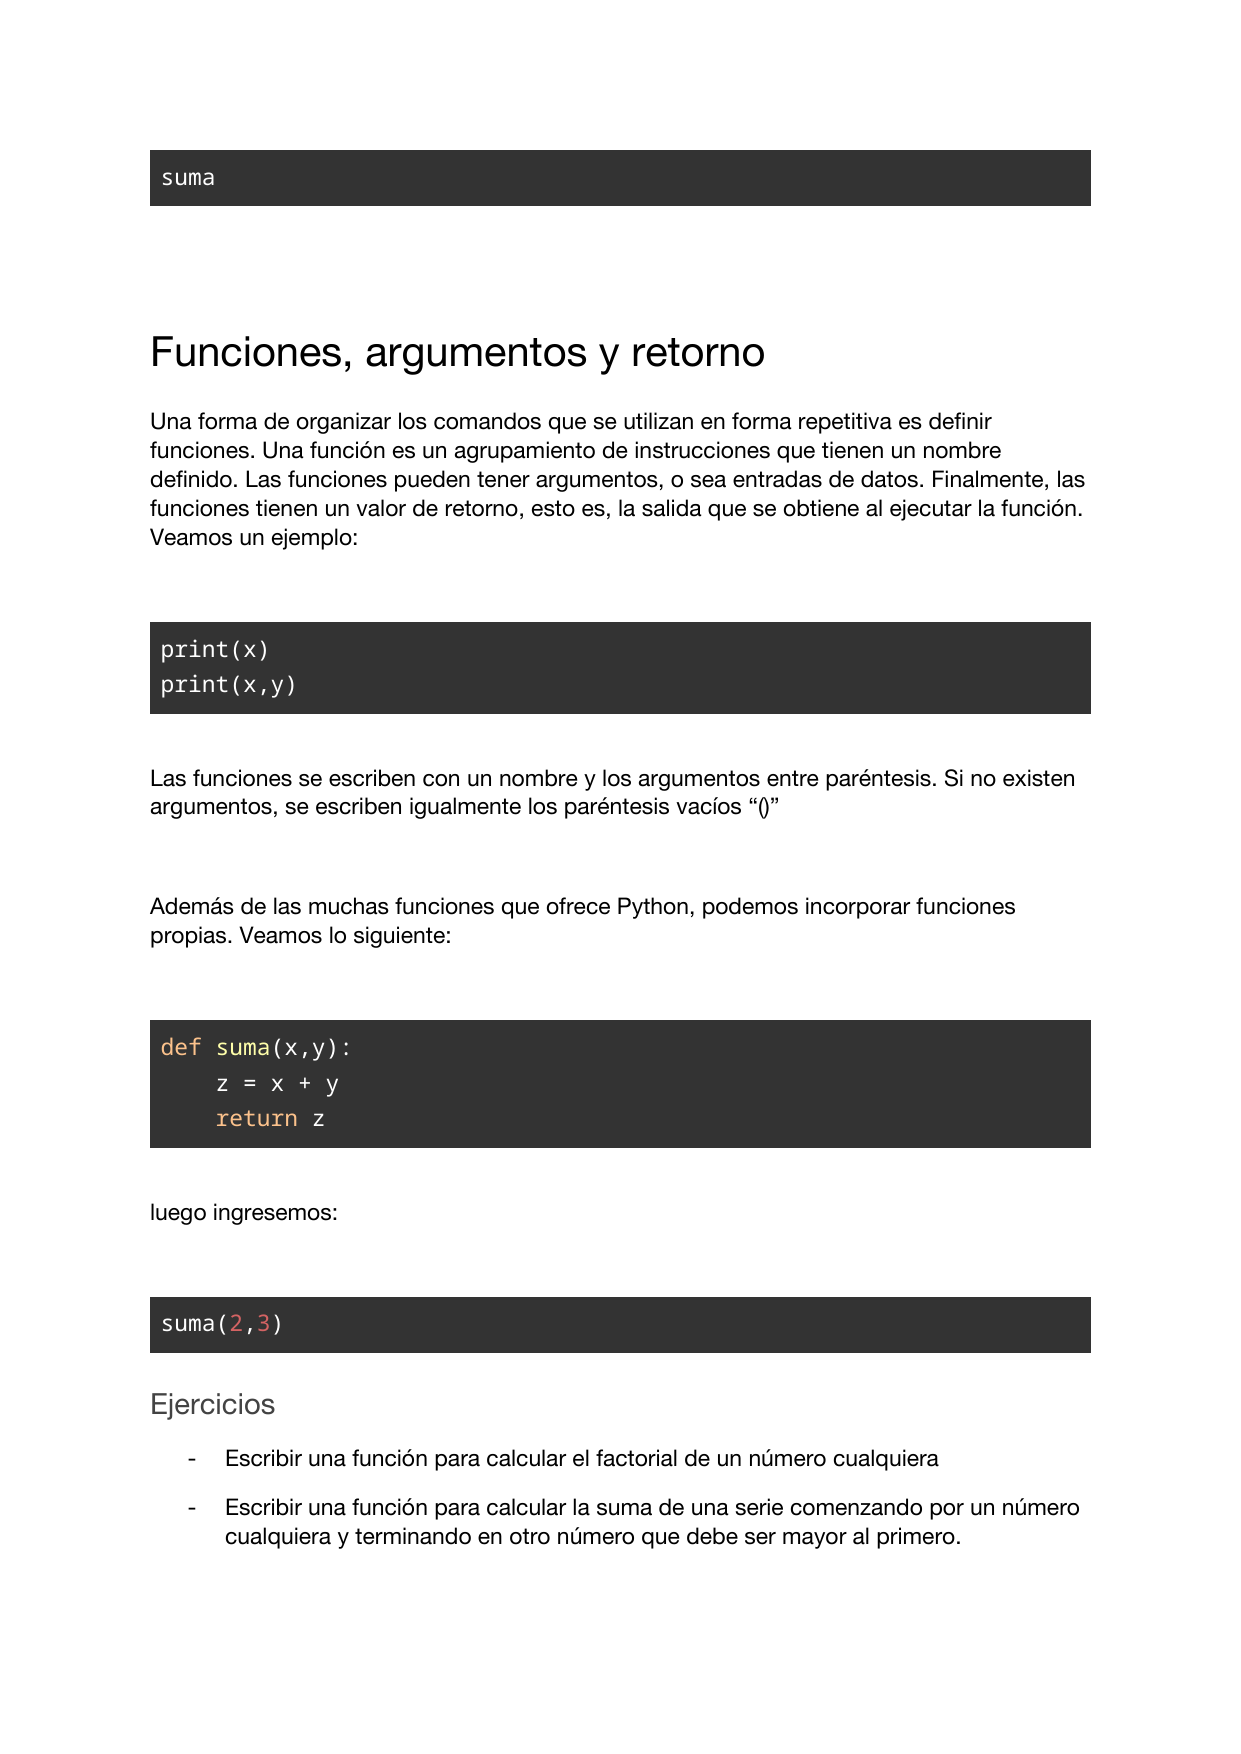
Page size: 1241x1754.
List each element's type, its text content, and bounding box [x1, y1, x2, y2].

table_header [150, 150, 1091, 206]
text luego ingresemos: [150, 1198, 1090, 1226]
list Escribir una función para calcular el factorial de un número cualquiera [187, 1444, 1090, 1473]
list Escribir una función para calcular la suma de una serie comenzando por un número cualquiera y terminando en otro número que debe ser mayor al primero. [187, 1493, 1090, 1551]
subtitle Ejercicios [150, 1386, 1090, 1423]
text Una forma de organizar los comandos que se utilizan en forma repetitiva es definir funciones. Una función es un agrupamiento de instrucciones que tienen un nombre definido. Las funciones pueden tener argumentos, o sea entradas de datos. Finalmente, las funciones tienen un valor de retorno, esto es, la salida que se obtiene al ejecutar la función. Veamos un ejemplo: [150, 407, 1090, 552]
table_header suma(2,3) [150, 1297, 1091, 1353]
table_header print(x) print(x,y) [150, 622, 1091, 714]
subtitle Funciones, argumentos y retorno [150, 326, 1090, 379]
text Las funciones se escriben con un nombre y los argumentos entre paréntesis. Si no existen argumentos, se escriben igualmente los paréntesis vacíos “()” [150, 764, 1090, 821]
table_header def suma(x,y): z = x + y return z [150, 1020, 1091, 1148]
text Además de las muchas funciones que ofrece Python, podemos incorporar funciones propias. Veamos lo siguiente: [150, 892, 1090, 949]
